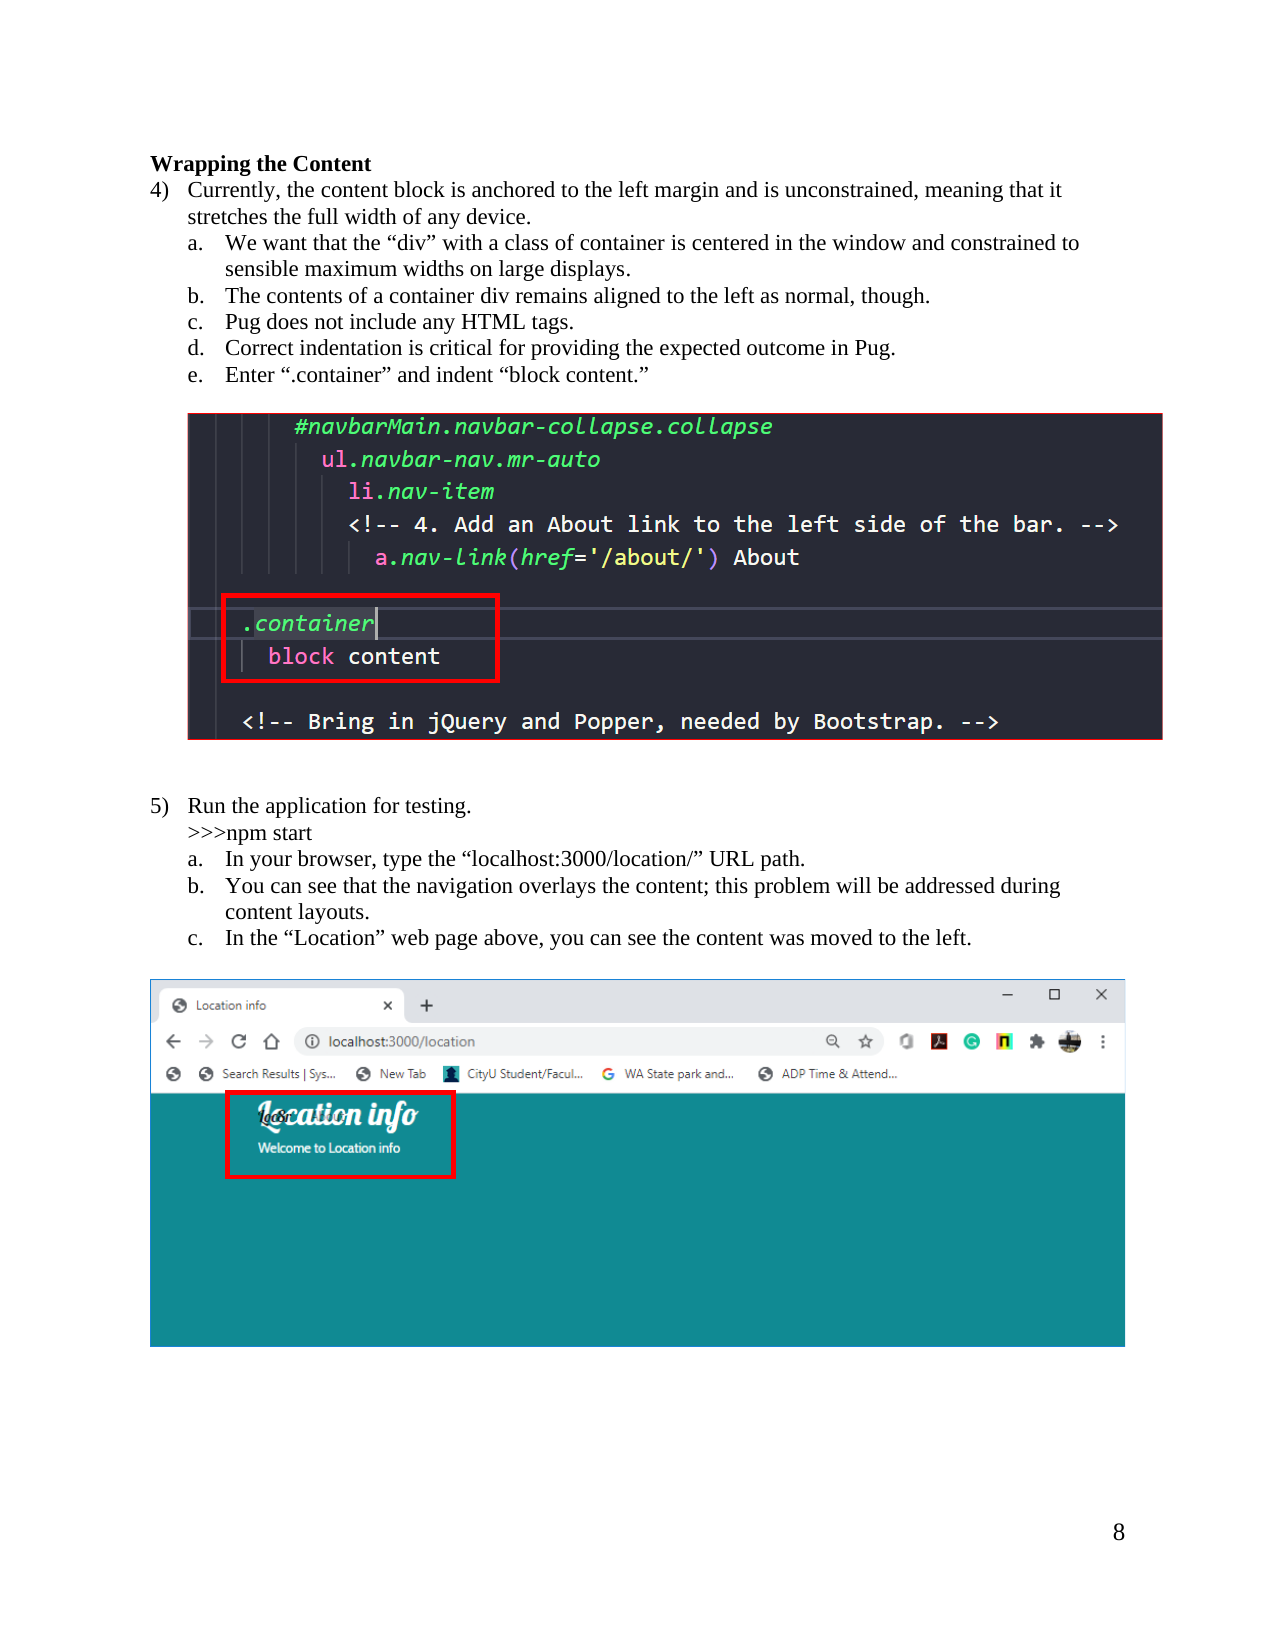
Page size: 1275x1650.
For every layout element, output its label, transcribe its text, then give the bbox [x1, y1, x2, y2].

list Run the application for testing. >>>npm start [312, 793, 1125, 845]
list Currently, the content block is anchored to the left margin and is unconstrained, meaning that it stretches the full width of any device. [150, 176, 1125, 229]
picture [187, 413, 1163, 740]
list Correct indentation is critical for providing the expected outcome in Pug. [187, 334, 1125, 361]
list We want that the “div” with a class of container is centered in the window and constrained to sensible maximum widths on large displays. [187, 229, 1125, 282]
list You can see that the navigation overlays the content; this problem will be addressed during content layouts. [187, 872, 1125, 924]
list Pug does not include any HTML tags. [187, 308, 1125, 334]
list In your browser, type the “localhost:3000/location/” URL path. [187, 845, 1125, 872]
subtitle Wrapping the Content [150, 150, 1125, 176]
list Enter “.container” and indent “block content.” [187, 361, 1125, 387]
list The contents of a container div remains aligned to the left as normal, though. [187, 282, 1125, 308]
list In the “Location” web page above, you can see the content was moved to the left. [244, 924, 1125, 951]
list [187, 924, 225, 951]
picture [150, 979, 1125, 1347]
